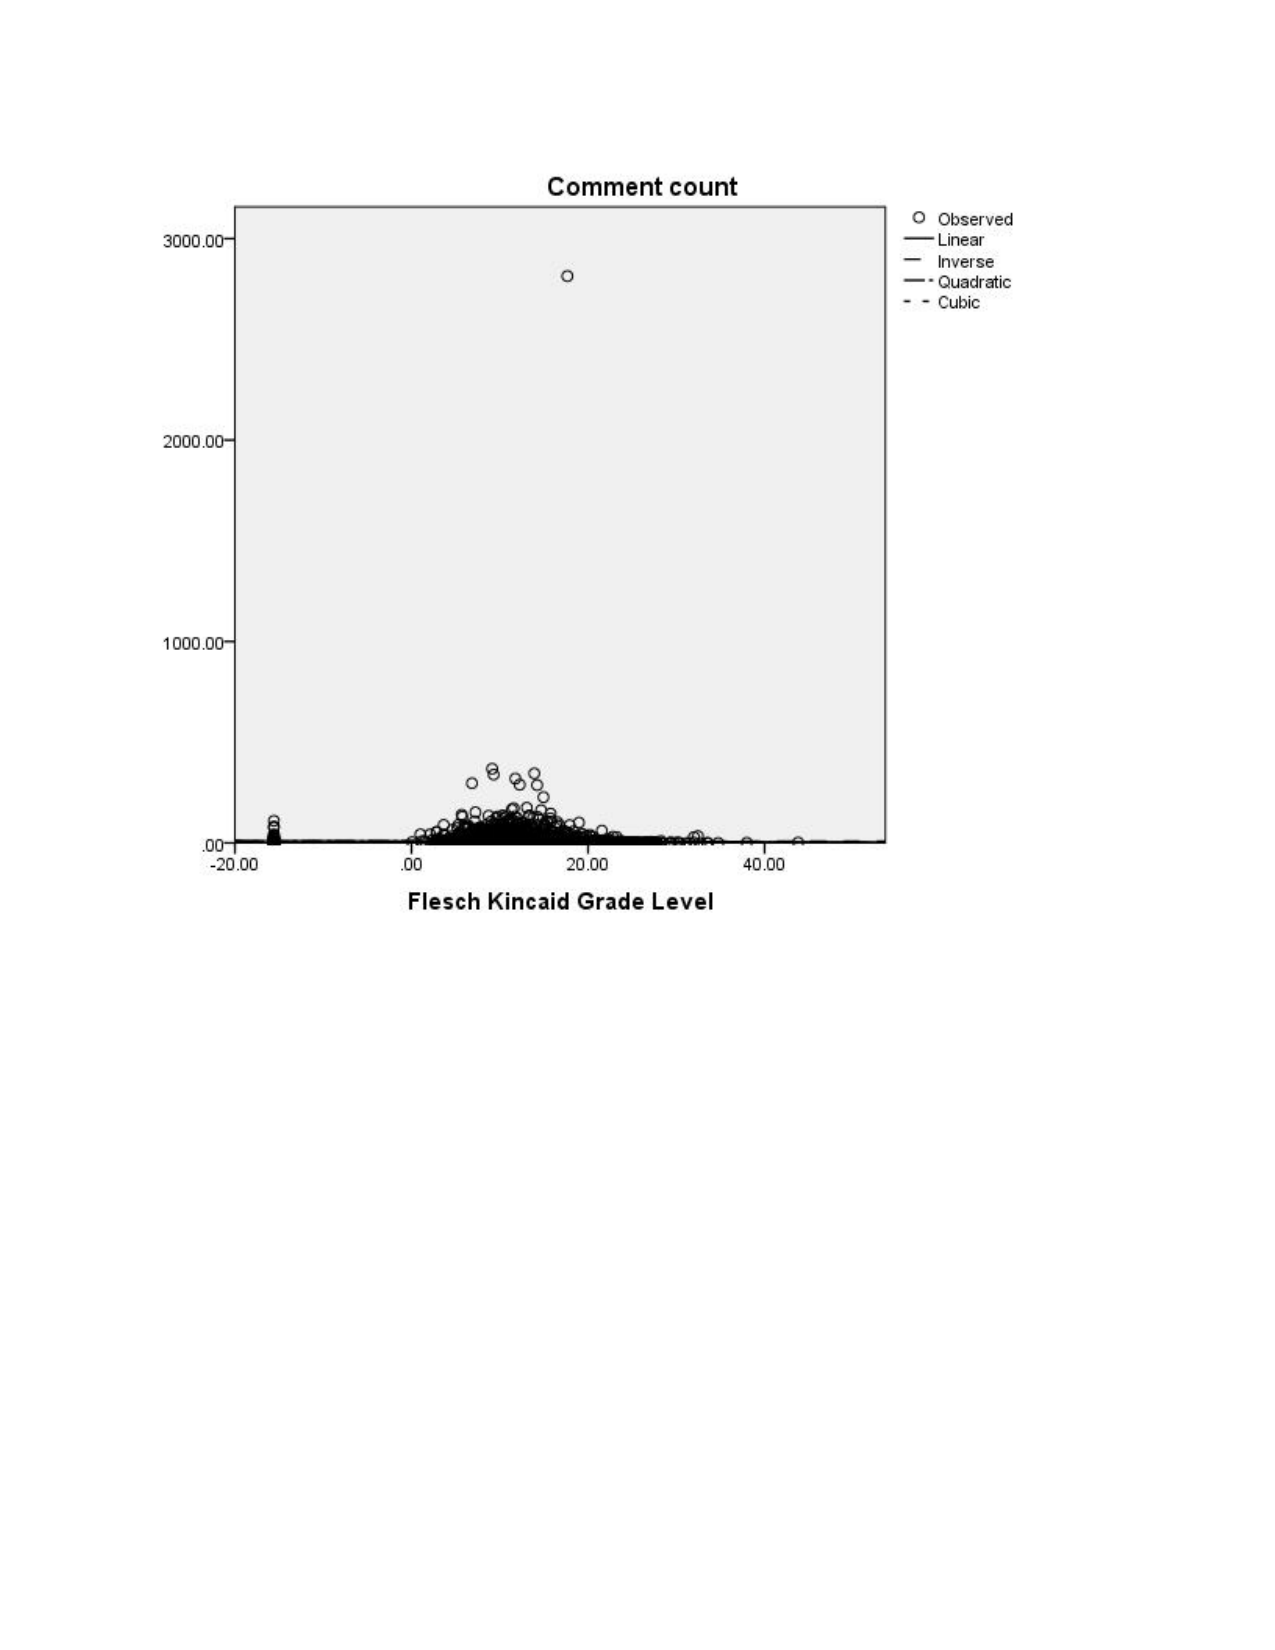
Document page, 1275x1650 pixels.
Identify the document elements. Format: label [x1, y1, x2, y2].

picture [150, 150, 1133, 938]
